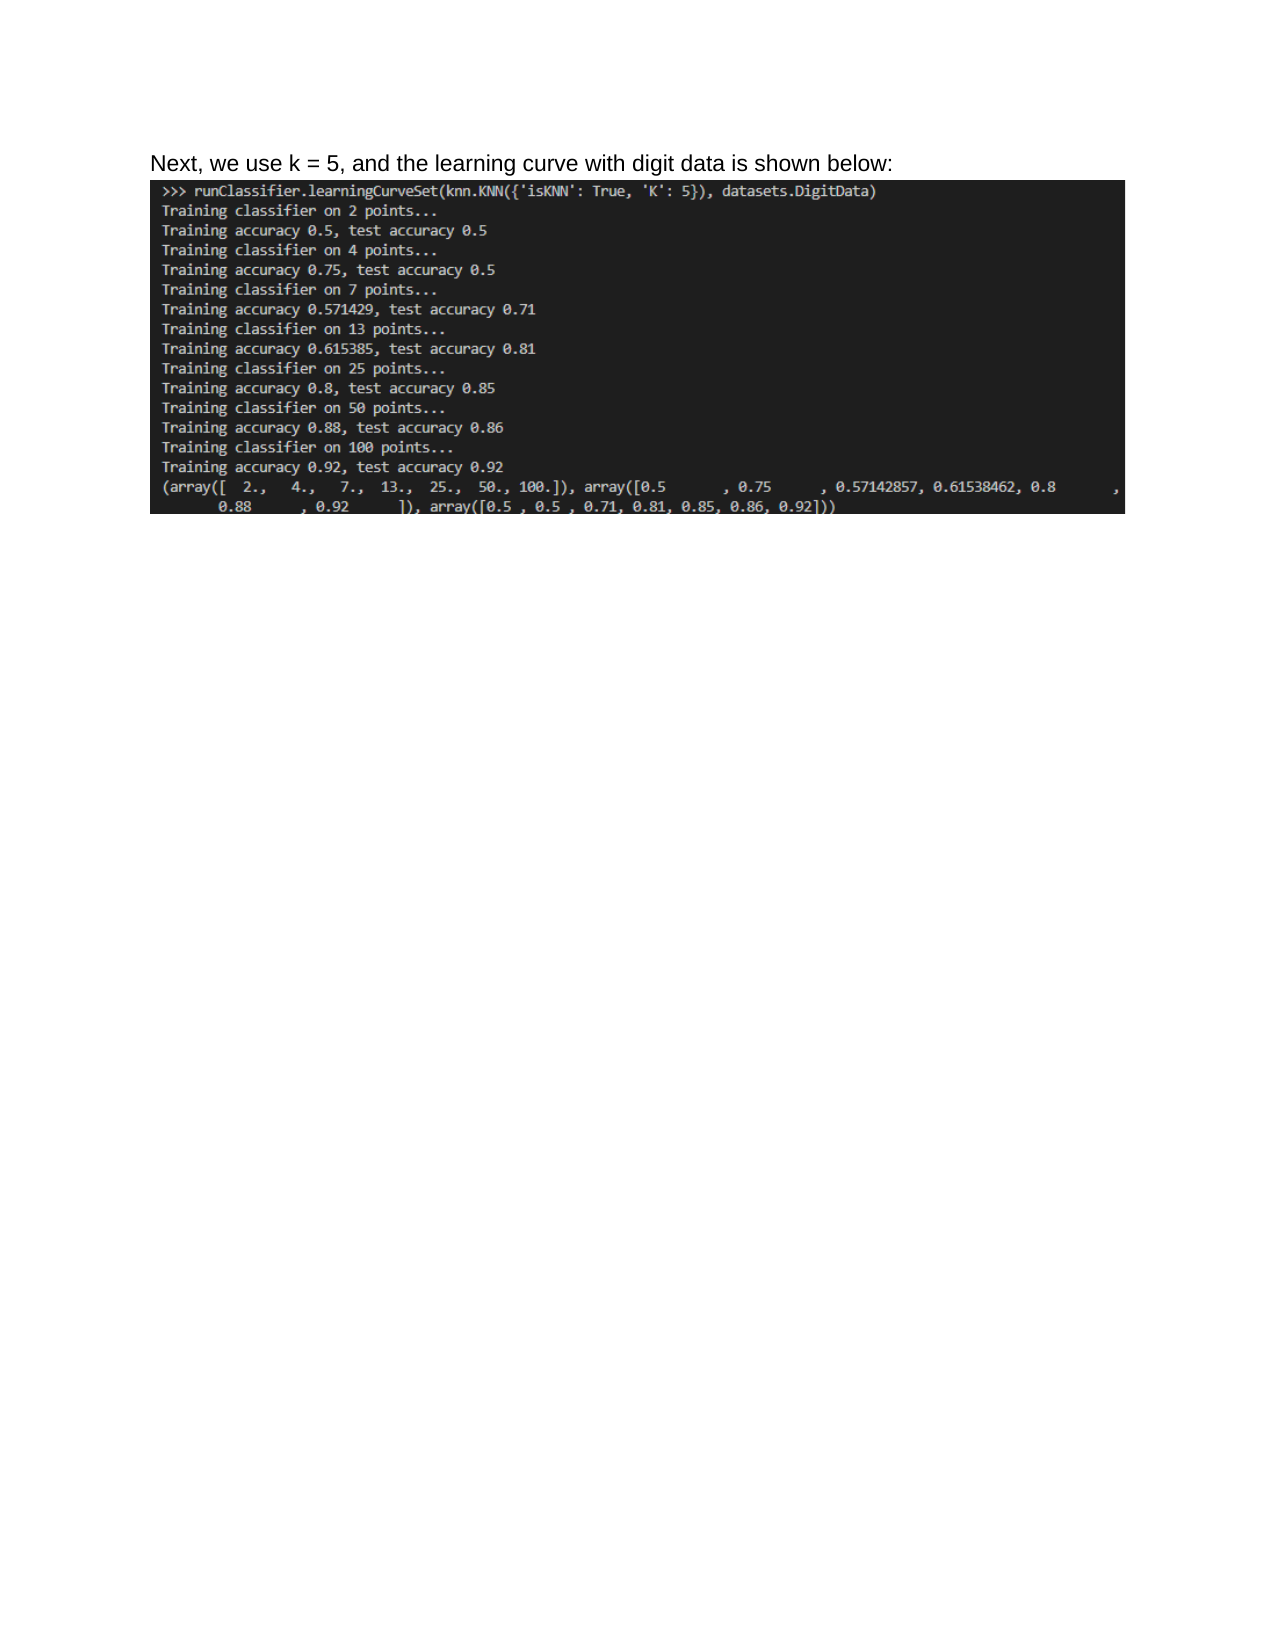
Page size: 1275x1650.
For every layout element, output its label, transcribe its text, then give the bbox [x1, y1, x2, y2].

text Next, we use k = 5, and the learning curve with digit data is shown below: [150, 150, 1125, 180]
picture [150, 180, 1125, 514]
